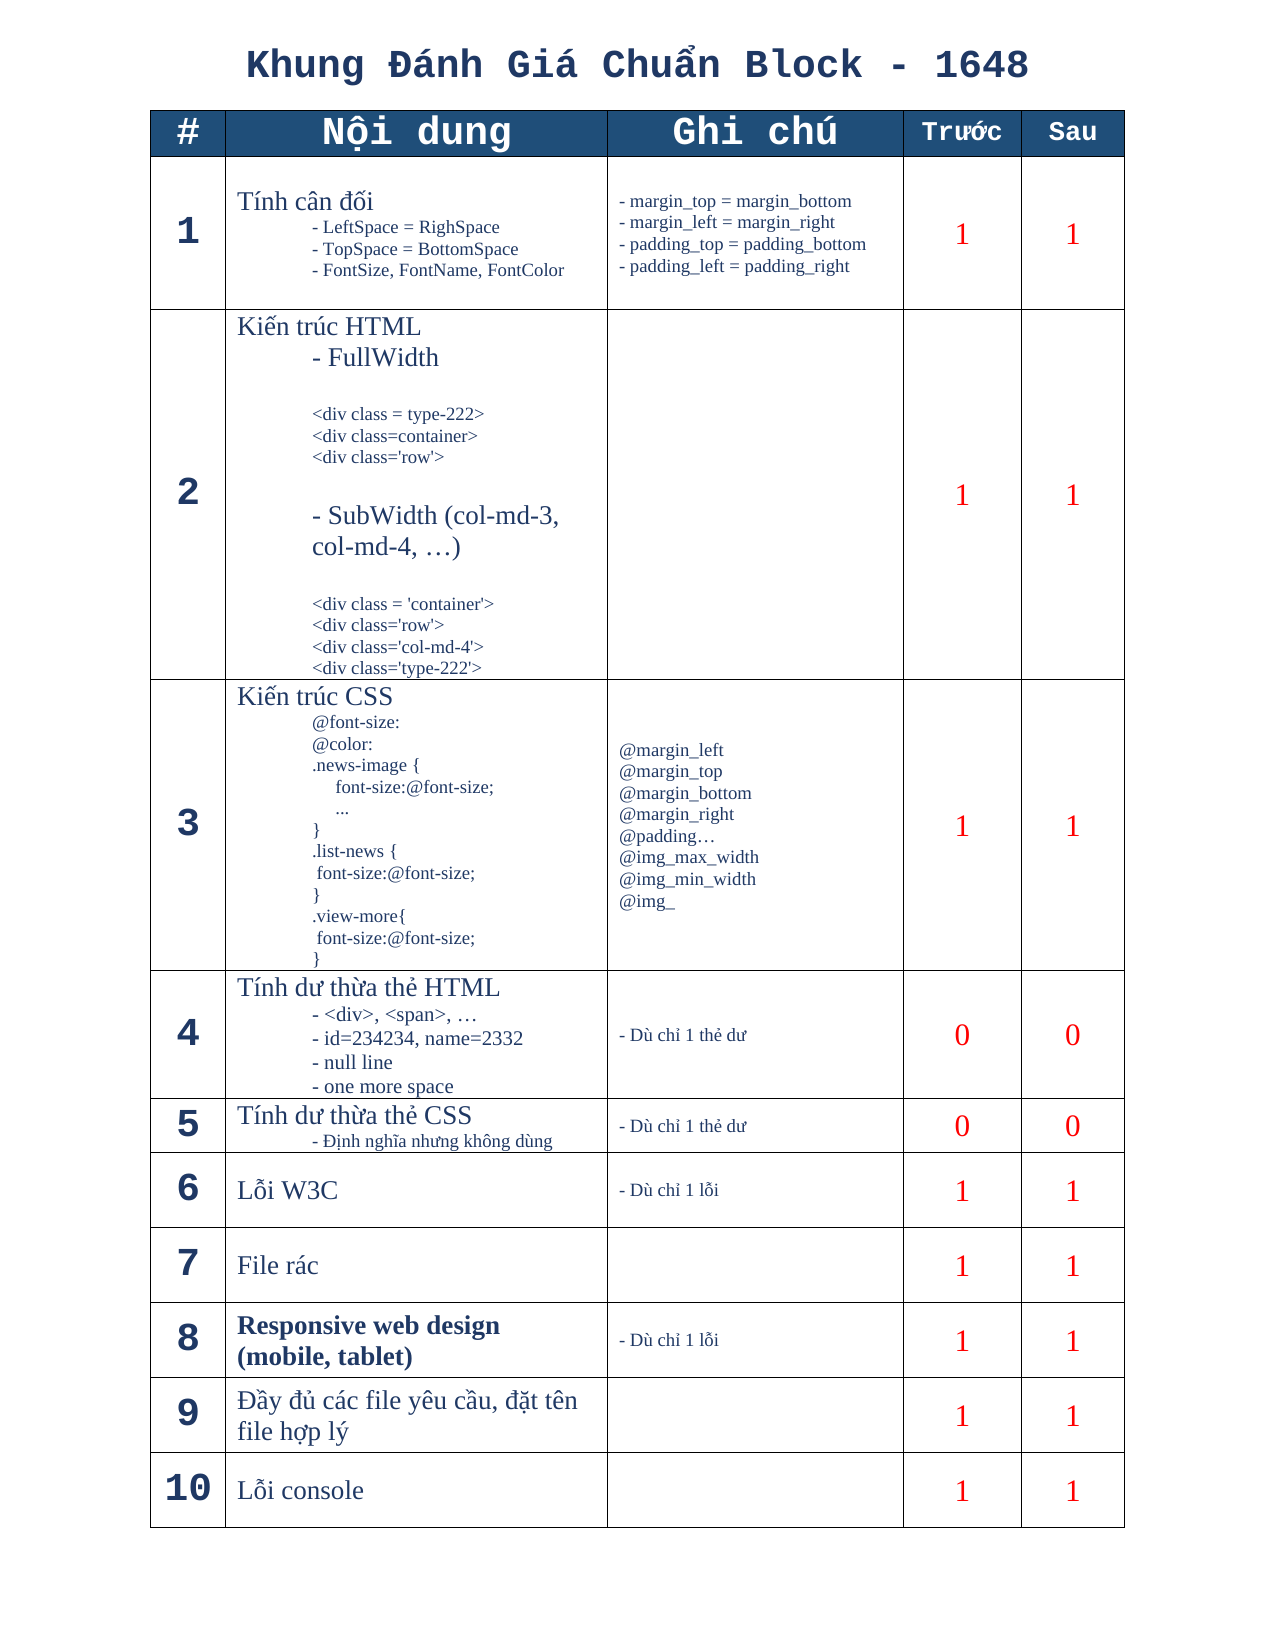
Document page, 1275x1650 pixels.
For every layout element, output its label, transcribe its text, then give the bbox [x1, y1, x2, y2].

table_cell Tính dư thừa thẻ HTML - <div>, <span>, … - id=234234, name=2332 - null line - one more space [226, 971, 607, 1098]
table_header Sau [1022, 111, 1124, 156]
table_cell 1 [1022, 1303, 1124, 1377]
table_cell 1 [904, 1303, 1021, 1377]
table_cell @margin_left @margin_top @margin_bottom @margin_right @padding… @img_max_width @img_min_width @img_ [608, 680, 903, 970]
table_cell 1 [904, 157, 1021, 309]
table_header # [151, 111, 225, 156]
table_cell 1 [1022, 1153, 1124, 1227]
table_cell 1 [904, 1228, 1021, 1302]
table_cell 1 [1022, 1378, 1124, 1452]
table_cell Đầy đủ các file yêu cầu, đặt tên file hợp lý [226, 1378, 607, 1452]
table_header Trước [904, 111, 1021, 156]
table_cell File rác [226, 1228, 607, 1302]
text Khung Đánh Giá Chuẩn Block - 1648 [150, 45, 1125, 90]
table_cell 0 [904, 1099, 1021, 1152]
table_cell [608, 310, 903, 679]
table_cell Tính dư thừa thẻ CSS - Định nghĩa nhưng không dùng [226, 1099, 607, 1152]
table_cell [608, 1453, 903, 1527]
table_cell 1 [1022, 680, 1124, 970]
table_cell 0 [1022, 1099, 1124, 1152]
table_cell 6 [151, 1153, 225, 1227]
table_cell 0 [904, 971, 1021, 1098]
table_cell 1 [1022, 1453, 1124, 1527]
table_cell 8 [151, 1303, 225, 1377]
table_cell 0 [1022, 971, 1124, 1098]
table_cell 2 [151, 310, 225, 679]
table_cell 10 [151, 1453, 225, 1527]
table_cell 1 [1022, 157, 1124, 309]
table_cell Lỗi console [226, 1453, 607, 1527]
table_cell 1 [904, 310, 1021, 679]
table_cell Lỗi W3C [226, 1153, 607, 1227]
table_cell - Dù chỉ 1 thẻ dư [608, 1099, 903, 1152]
table_cell - margin_top = margin_bottom - margin_left = margin_right - padding_top = padding_bottom - padding_left = padding_right [608, 157, 903, 309]
table_cell 5 [151, 1099, 225, 1152]
table_cell 1 [1022, 310, 1124, 679]
table_cell 1 [904, 680, 1021, 970]
table_cell 1 [904, 1378, 1021, 1452]
table_cell 9 [151, 1378, 225, 1452]
table_cell - Dù chỉ 1 thẻ dư [608, 971, 903, 1098]
table_cell Tính cân đối - LeftSpace = RighSpace - TopSpace = BottomSpace - FontSize, FontName, FontColor [226, 157, 607, 309]
table_cell 4 [151, 971, 225, 1098]
table_cell - Dù chỉ 1 lỗi [608, 1303, 903, 1377]
table_cell 7 [151, 1228, 225, 1302]
table_cell 1 [151, 157, 225, 309]
table_cell Kiến trúc CSS @font-size: @color: .news-image { font-size:@font-size; ... } .list-news { font-size:@font-size; } .view-more{ font-size:@font-size; } [226, 680, 607, 970]
table_cell 3 [151, 680, 225, 970]
table_cell 1 [904, 1153, 1021, 1227]
table_cell [608, 1228, 903, 1302]
table_header Nội dung [226, 111, 607, 156]
table_cell 1 [1022, 1228, 1124, 1302]
table_cell Responsive web design (mobile, tablet) [226, 1303, 607, 1377]
table_cell Kiến trúc HTML - FullWidth <div class = type-222> <div class=container> <div class='row'> - SubWidth (col-md-3, col-md-4, …) <div class = 'container'> <div class='row'> <div class='col-md-4'> <div class='type-222'> [226, 310, 607, 679]
table_cell [608, 1378, 903, 1452]
table_cell - Dù chỉ 1 lỗi [608, 1153, 903, 1227]
table_header Ghi chú [608, 111, 903, 156]
table_cell 1 [904, 1453, 1021, 1527]
